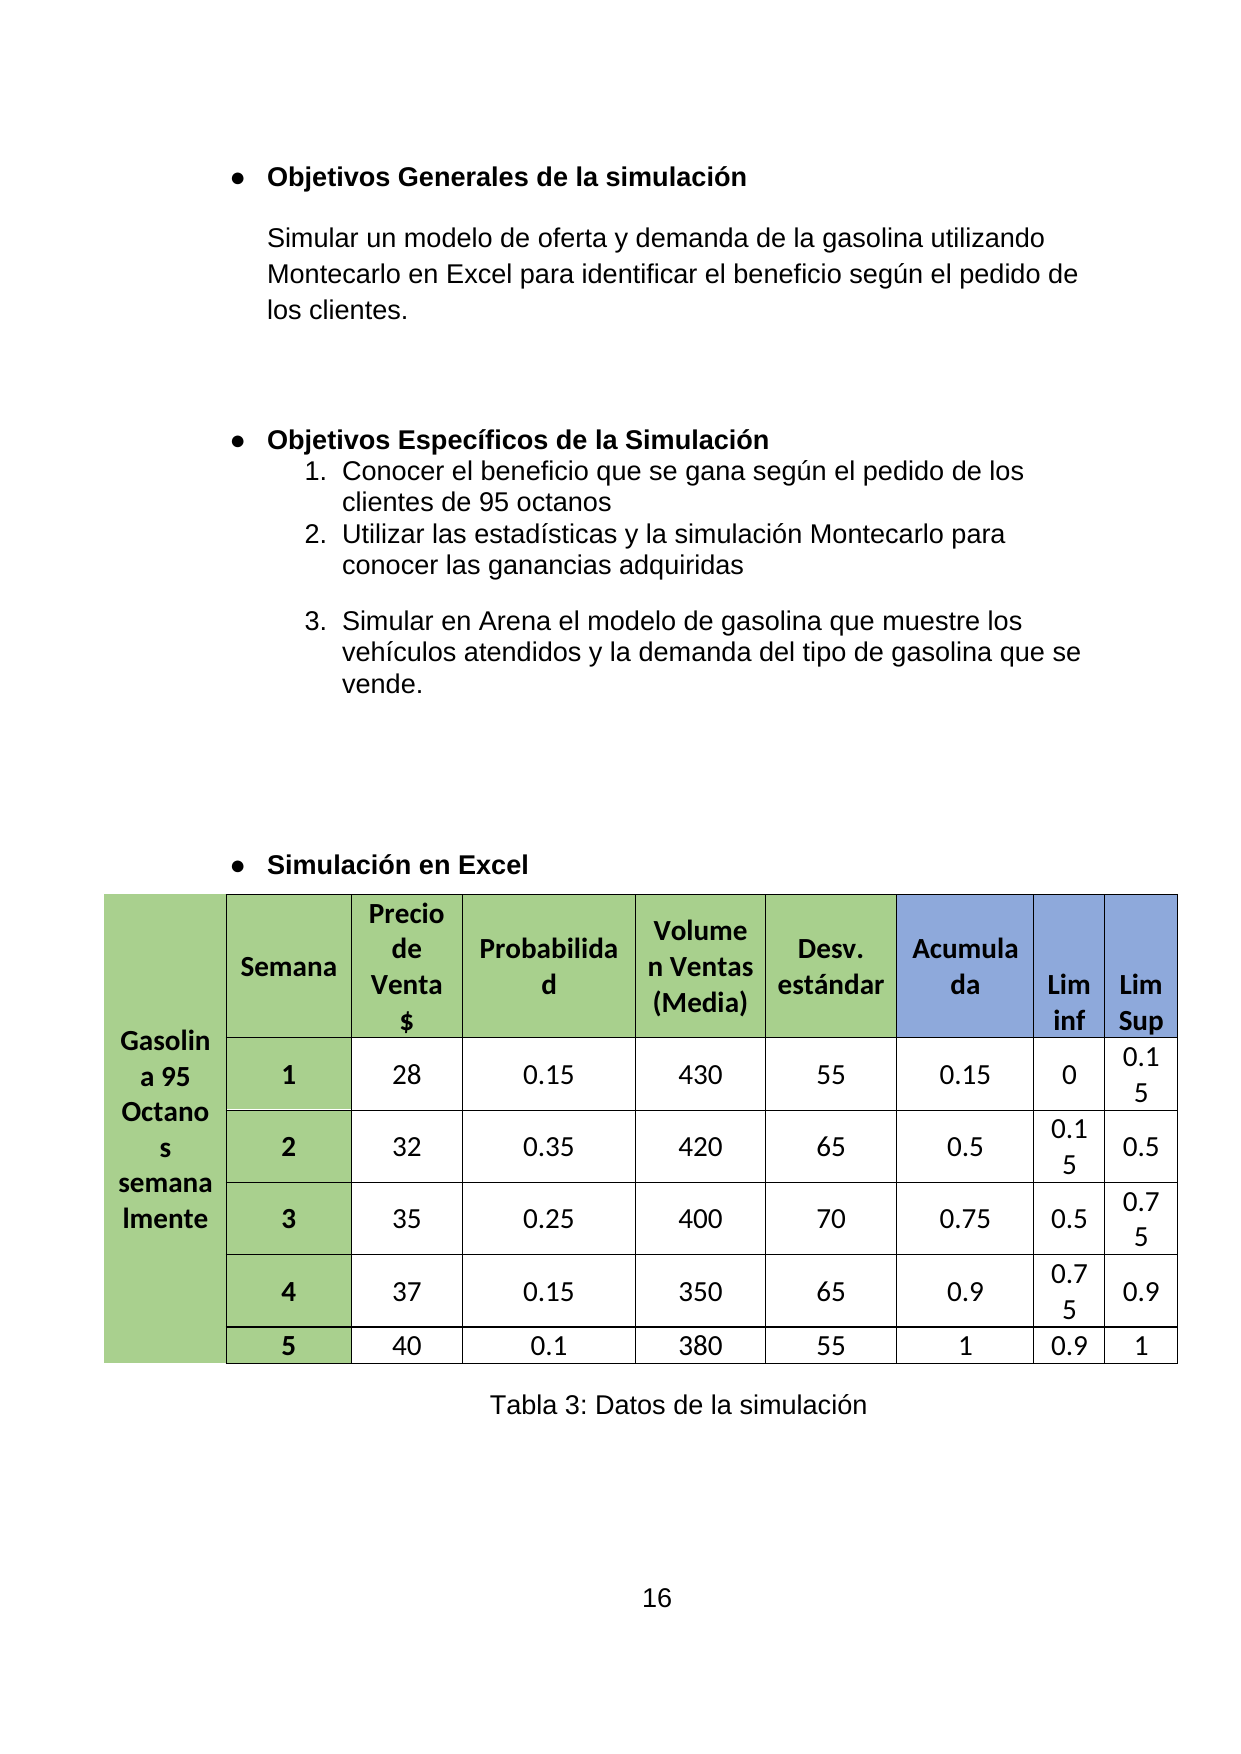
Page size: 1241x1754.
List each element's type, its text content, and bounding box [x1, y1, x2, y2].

table_header Gasolina 95 Octanos semanalmente [104, 894, 226, 1363]
table_cell 0.75 [1105, 1183, 1177, 1254]
table_header Acumulada [897, 895, 1033, 1037]
table_header Desv. estándar [766, 895, 896, 1037]
table_cell 0.5 [1034, 1183, 1104, 1254]
table_cell 70 [766, 1183, 896, 1254]
table_cell 0.9 [1105, 1255, 1177, 1326]
subtitle Simulación en Excel [200, 849, 1090, 881]
text Tabla 3: Datos de la simulación [238, 1389, 1090, 1420]
table_cell 2 [227, 1111, 351, 1182]
table_header Lim inf [1034, 895, 1104, 1037]
table_cell 55 [766, 1328, 896, 1363]
subtitle Objetivos Específicos de la Simulación [200, 424, 1090, 455]
table_cell 28 [352, 1038, 462, 1109]
table_cell 65 [766, 1255, 896, 1326]
table_cell 5 [227, 1328, 351, 1363]
table_cell 0.75 [1034, 1255, 1104, 1326]
table_cell 430 [636, 1038, 765, 1109]
table_cell 1 [227, 1038, 351, 1109]
table_cell 0.75 [897, 1183, 1033, 1254]
table_cell 380 [636, 1328, 765, 1363]
table_cell 0.5 [1105, 1111, 1177, 1182]
table_cell 1 [1105, 1328, 1177, 1363]
table_cell 4 [227, 1255, 351, 1326]
table_header Volumen Ventas (Media) [636, 895, 765, 1037]
table_header Semana [227, 895, 351, 1037]
list Utilizar las estadísticas y la simulación Montecarlo para conocer las ganancias adquiridas [275, 518, 1090, 580]
table_cell 40 [352, 1328, 462, 1363]
table_cell 0.15 [463, 1255, 635, 1326]
table_cell 0.15 [463, 1038, 635, 1109]
table_header Probabilidad [463, 895, 635, 1037]
table_cell 32 [352, 1111, 462, 1182]
table_cell 0.9 [1034, 1328, 1104, 1363]
subtitle Objetivos Generales de la simulación [200, 161, 1090, 192]
table_cell 35 [352, 1183, 462, 1254]
text Simular un modelo de oferta y demanda de la gasolina utilizando Montecarlo en Excel para identificar el beneficio según el pedido de los clientes. [238, 222, 1090, 325]
table_cell 0.9 [897, 1255, 1033, 1326]
table_cell 65 [766, 1111, 896, 1182]
list Conocer el beneficio que se gana según el pedido de los clientes de 95 octanos [275, 455, 1090, 518]
list Simular en Arena el modelo de gasolina que muestre los vehículos atendidos y la demanda del tipo de gasolina que se vende. [275, 605, 1090, 699]
table_cell 0.1 [463, 1328, 635, 1363]
table_cell 3 [227, 1183, 351, 1254]
table_cell 0.35 [463, 1111, 635, 1182]
table_cell 1 [897, 1328, 1033, 1363]
table_cell 0.15 [1105, 1038, 1177, 1109]
table_cell 420 [636, 1111, 765, 1182]
table_cell 55 [766, 1038, 896, 1109]
table_header Lim Sup [1105, 895, 1177, 1037]
table_cell 0.15 [1034, 1111, 1104, 1182]
table_cell 0 [1034, 1038, 1104, 1109]
table_cell 0.25 [463, 1183, 635, 1254]
table_cell 0.5 [897, 1111, 1033, 1182]
table_cell 350 [636, 1255, 765, 1326]
table_cell 400 [636, 1183, 765, 1254]
table_cell 37 [352, 1255, 462, 1326]
table_cell 0.15 [897, 1038, 1033, 1109]
table_header Precio de Venta $ [352, 895, 462, 1037]
